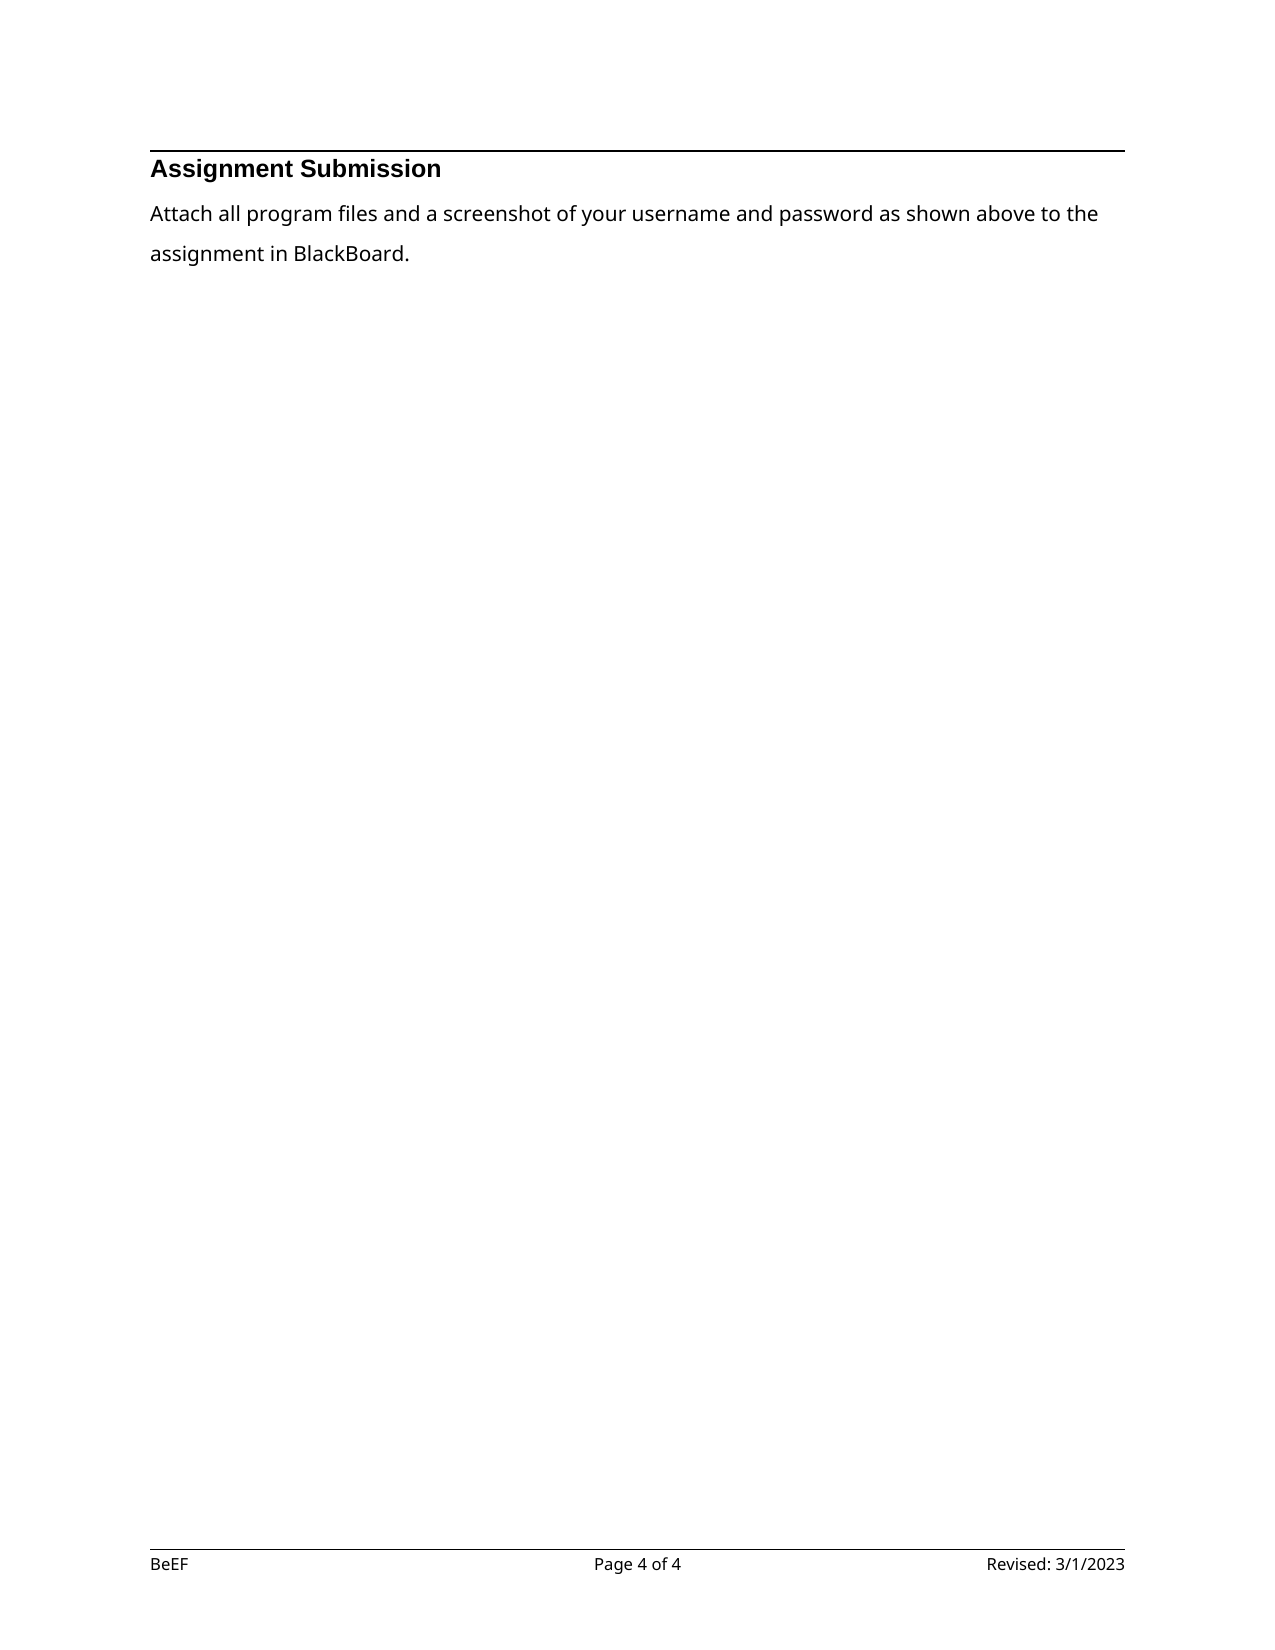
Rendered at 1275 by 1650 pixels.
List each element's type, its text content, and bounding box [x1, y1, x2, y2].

subtitle Assignment Submission [150, 152, 1125, 183]
text Attach all program files and a screenshot of your username and password as shown above to the assignment in BlackBoard. [150, 199, 1125, 268]
